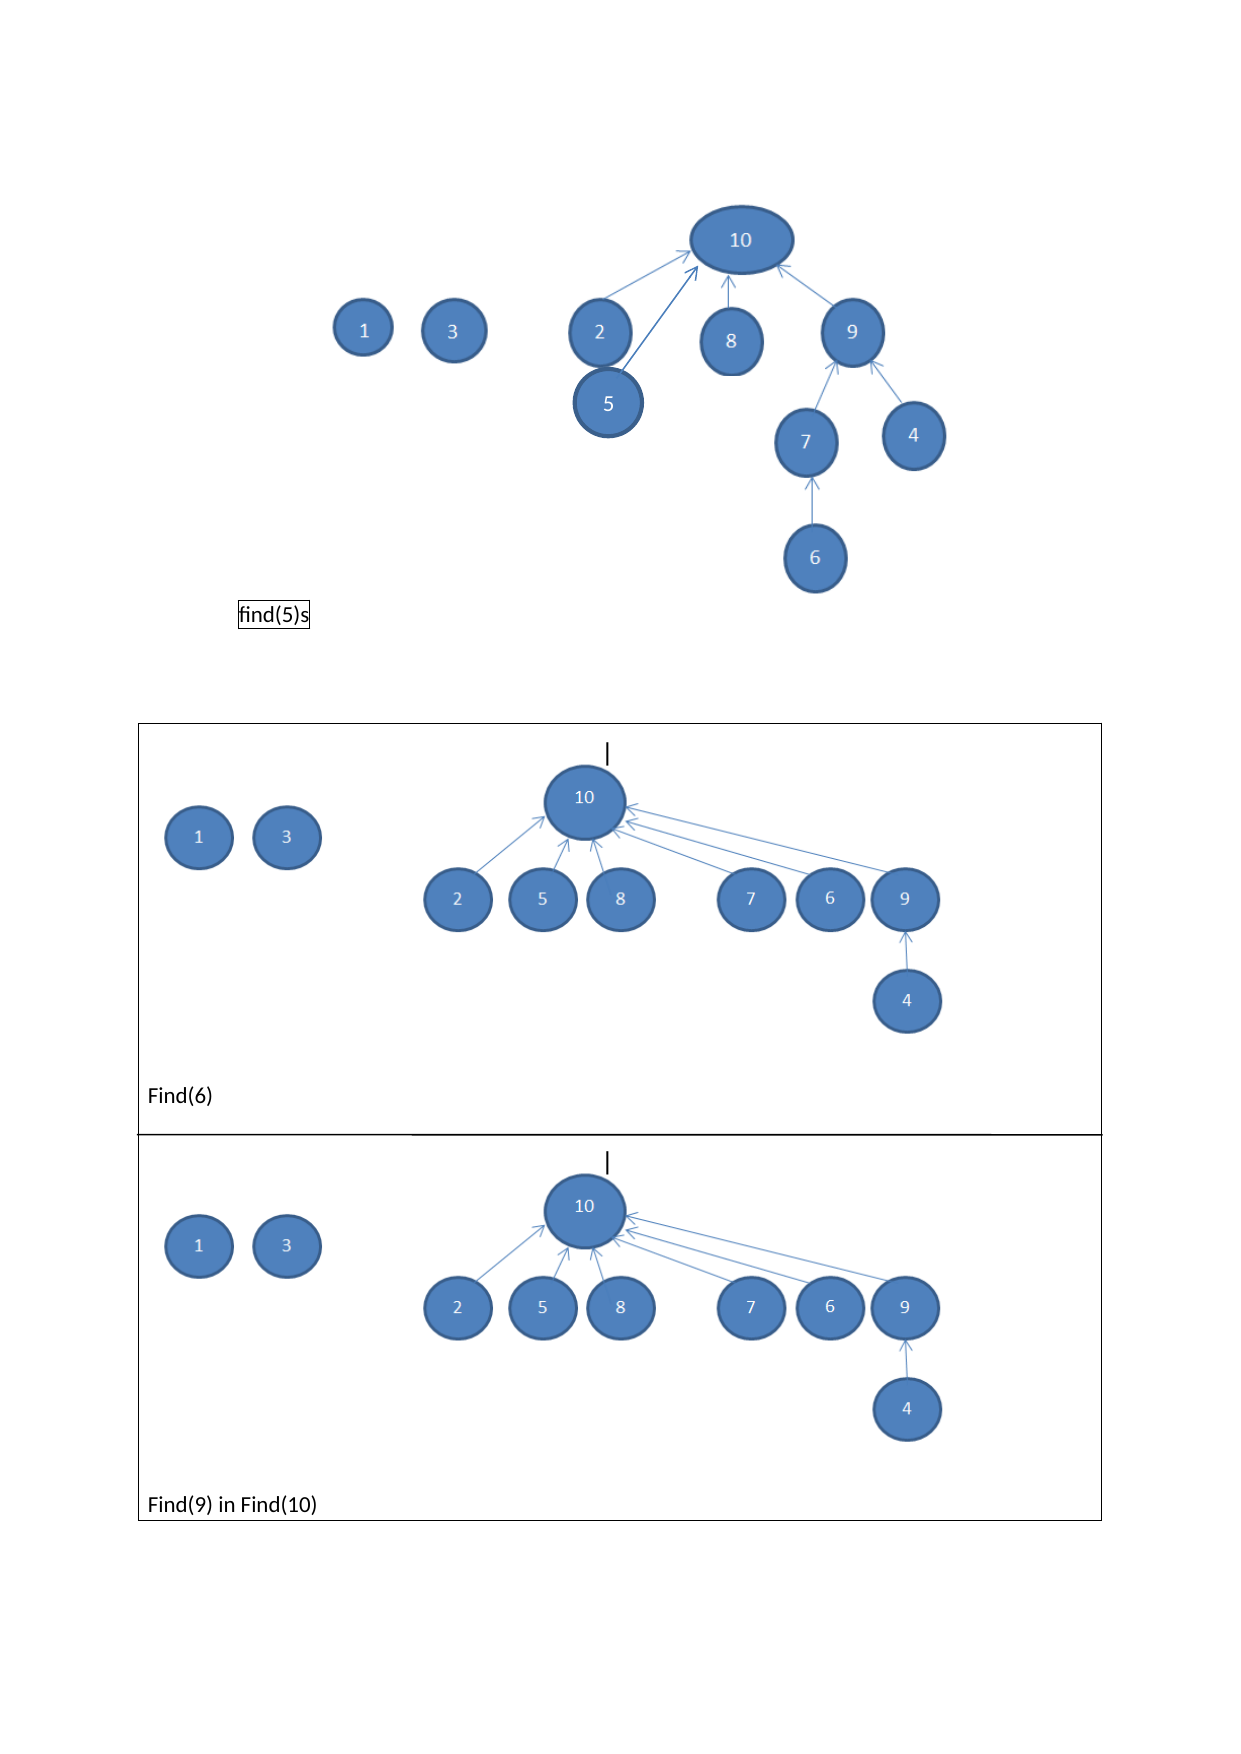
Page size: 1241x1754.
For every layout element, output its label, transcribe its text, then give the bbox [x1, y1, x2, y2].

text find(5)s [148, 148, 310, 629]
text Find(9) in Find(10) [139, 1487, 1101, 1520]
picture [310, 147, 1003, 623]
picture [147, 725, 1093, 1057]
text Find(6) [139, 1078, 1101, 1109]
picture [147, 1136, 1093, 1465]
